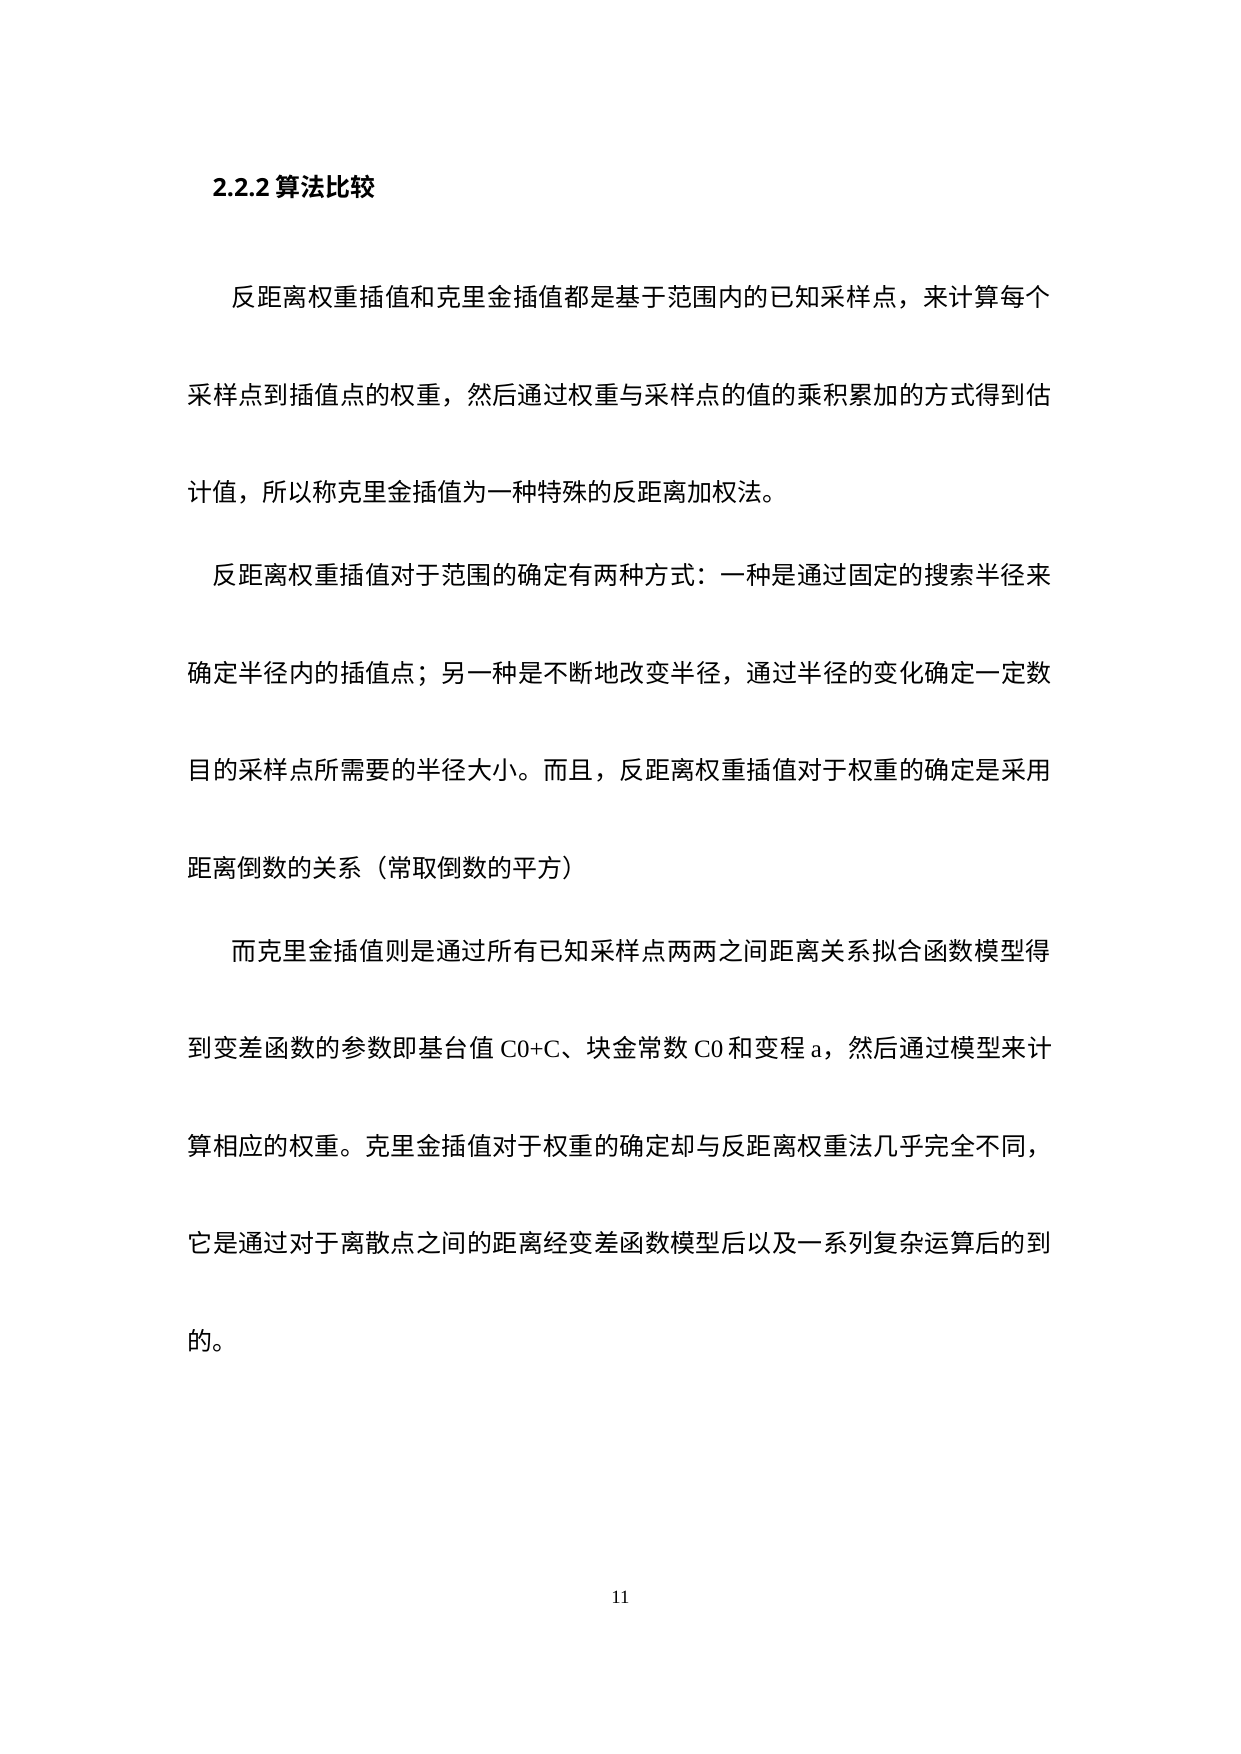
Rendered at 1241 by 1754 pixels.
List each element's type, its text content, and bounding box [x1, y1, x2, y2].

subtitle 算法比较 [212, 153, 1028, 218]
text 反距离权重插值和克里金插值都是基于范围内的已知采样点，来计算每个采样点到插值点的权重，然后通过权重与采样点的值的乘积累加的方式得到估计值，所以称克里金插值为一种特殊的反距离加权法。 [187, 263, 1053, 523]
text 而克里金插值则是通过所有已知采样点两两之间距离关系拟合函数模型得到变差函数的参数即基台值C0+C、块金常数C0和变程a，然后通过模型来计算相应的权重。克里金插值对于权重的确定却与反距离权重法几乎完全不同，它是通过对于离散点之间的距离经变差函数模型后以及一系列复杂运算后的到的。 [187, 917, 1053, 1372]
text 反距离权重插值对于范围的确定有两种方式：一种是通过固定的搜索半径来确定半径内的插值点；另一种是不断地改变半径，通过半径的变化确定一定数目的采样点所需要的半径大小。而且，反距离权重插值对于权重的确定是采用距离倒数的关系（常取倒数的平方） [187, 541, 1053, 899]
